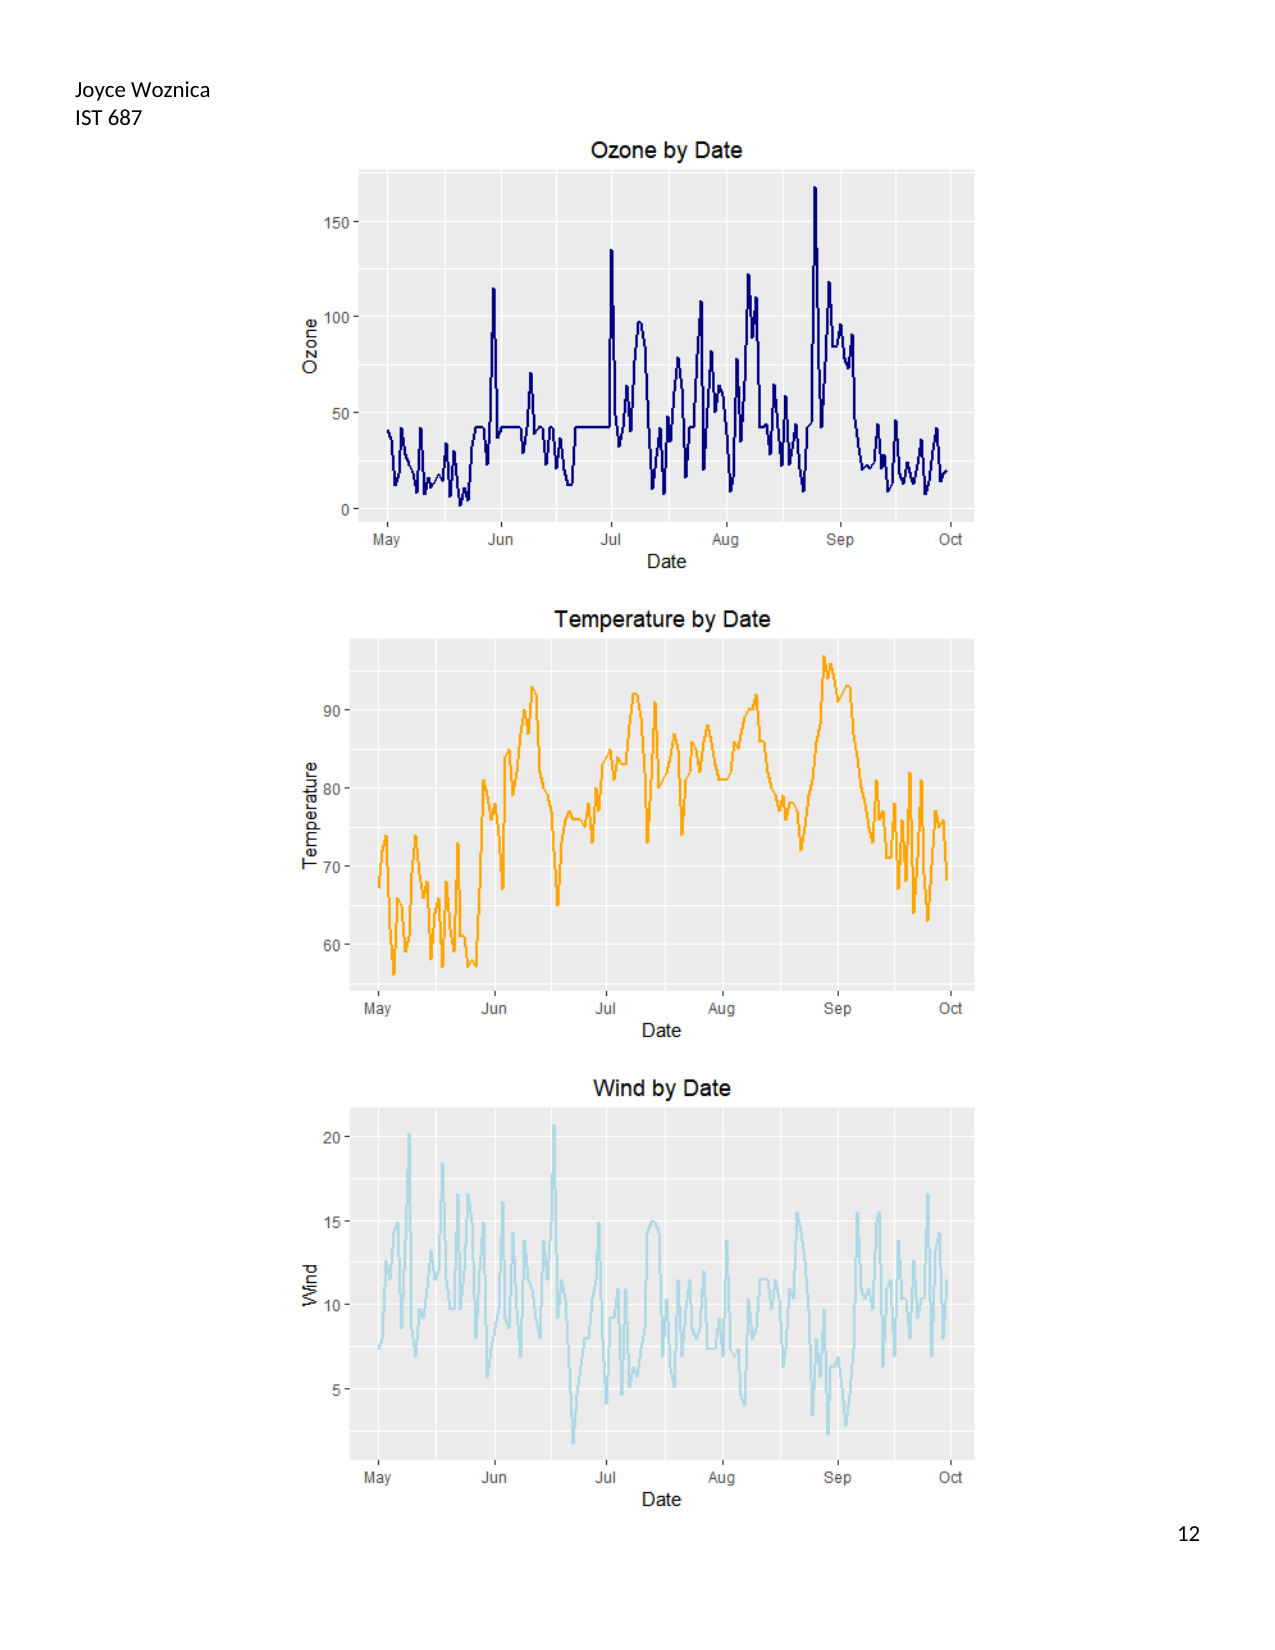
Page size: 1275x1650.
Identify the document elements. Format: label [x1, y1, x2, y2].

picture [291, 600, 984, 1050]
picture [291, 131, 984, 581]
picture [291, 1068, 984, 1519]
